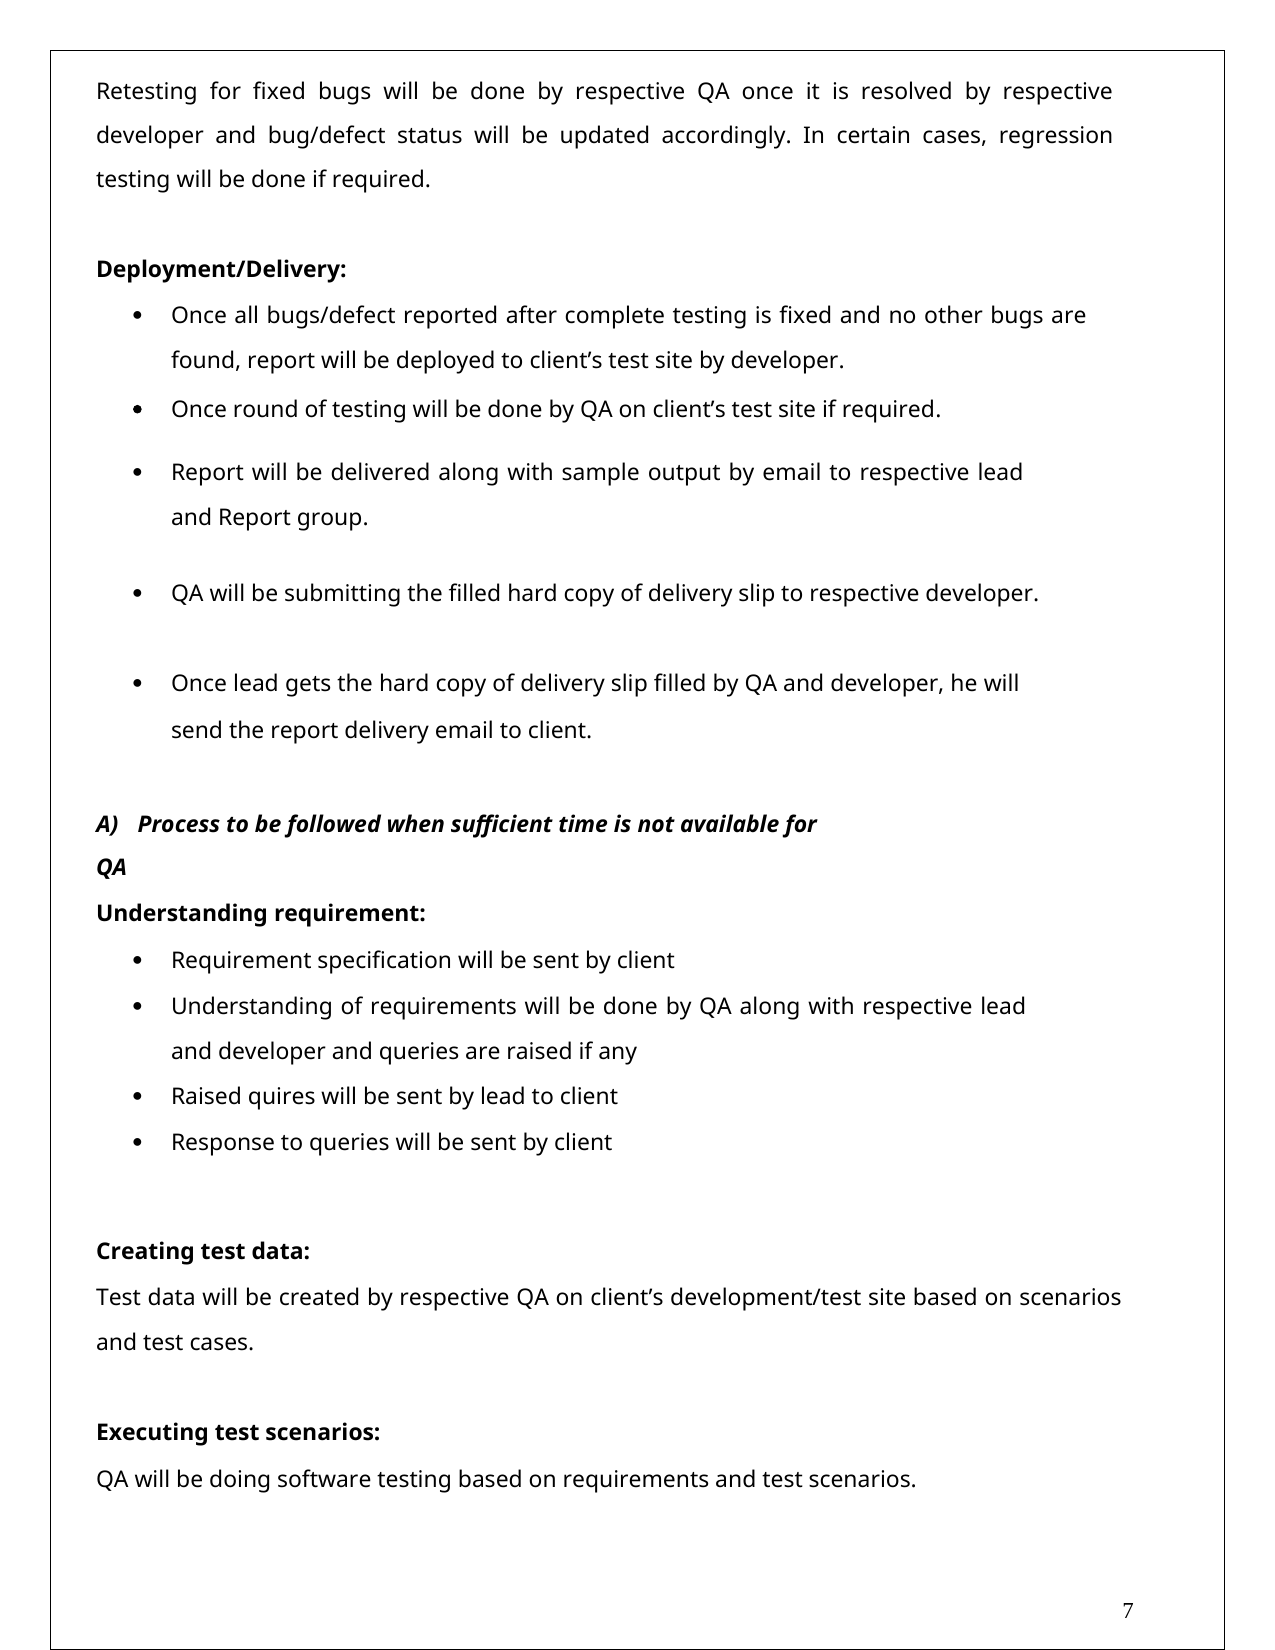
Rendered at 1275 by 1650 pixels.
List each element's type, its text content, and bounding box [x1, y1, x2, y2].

list Response to queries will be sent by client [133, 1126, 1133, 1157]
text QA [96, 851, 1133, 882]
list Report will be delivered along with sample output by email to respective lead and Report group. [133, 456, 1025, 532]
list Once lead gets the hard copy of delivery slip filled by QA and developer, he will send the report delivery email to client. [133, 667, 1021, 745]
text QA will be doing software testing based on requirements and test scenarios. [96, 1463, 1133, 1494]
list Once round of testing will be done by QA on client’s test site if required. [133, 388, 1133, 424]
list Raised quires will be sent by lead to client [133, 1080, 1133, 1111]
text Executing test scenarios: [96, 1416, 1133, 1448]
text Creating test data: [96, 1235, 1133, 1266]
text Deployment/Delivery: [96, 252, 1133, 284]
list Process to be followed when sufficient time is not available for [96, 808, 1133, 839]
list Once all bugs/defect reported after complete testing is fixed and no other bugs are found, report will be deployed to client’s test site by developer. [133, 299, 1087, 375]
list Requirement specification will be sent by client [133, 944, 1133, 975]
list Understanding of requirements will be done by QA along with respective lead and developer and queries are raised if any [133, 990, 1027, 1066]
text Understanding requirement: [96, 897, 1133, 928]
text Retesting for fixed bugs will be done by respective QA once it is resolved by respective developer and bug/defect status will be updated accordingly. In certain cases, regression testing will be done if required. [96, 75, 1114, 195]
text Test data will be created by respective QA on client’s development/test site based on scenarios and test cases. [96, 1281, 1123, 1357]
list QA will be submitting the filled hard copy of delivery slip to respective developer. [133, 577, 1133, 608]
